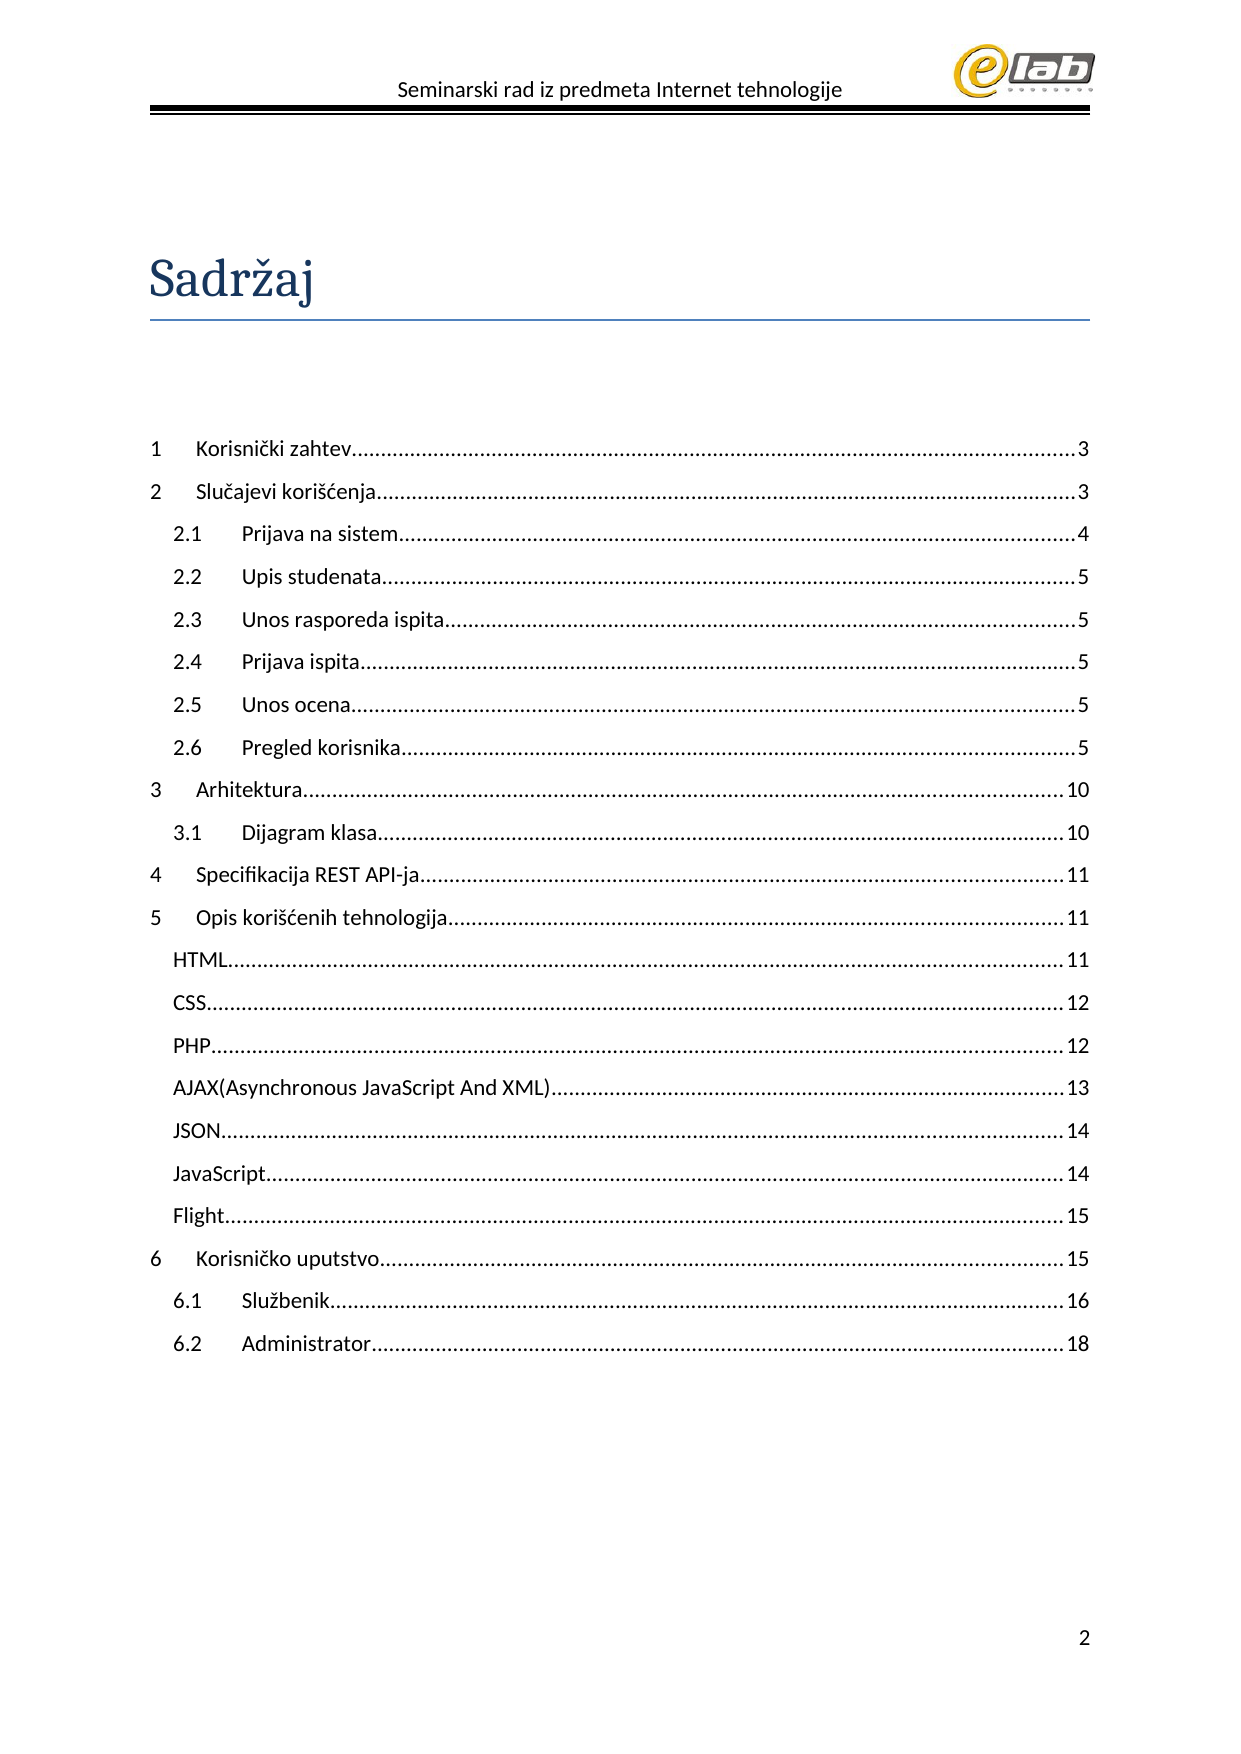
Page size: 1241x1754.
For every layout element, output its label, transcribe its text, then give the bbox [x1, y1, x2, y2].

title Sadržaj [150, 248, 1090, 319]
picture [951, 44, 1096, 98]
